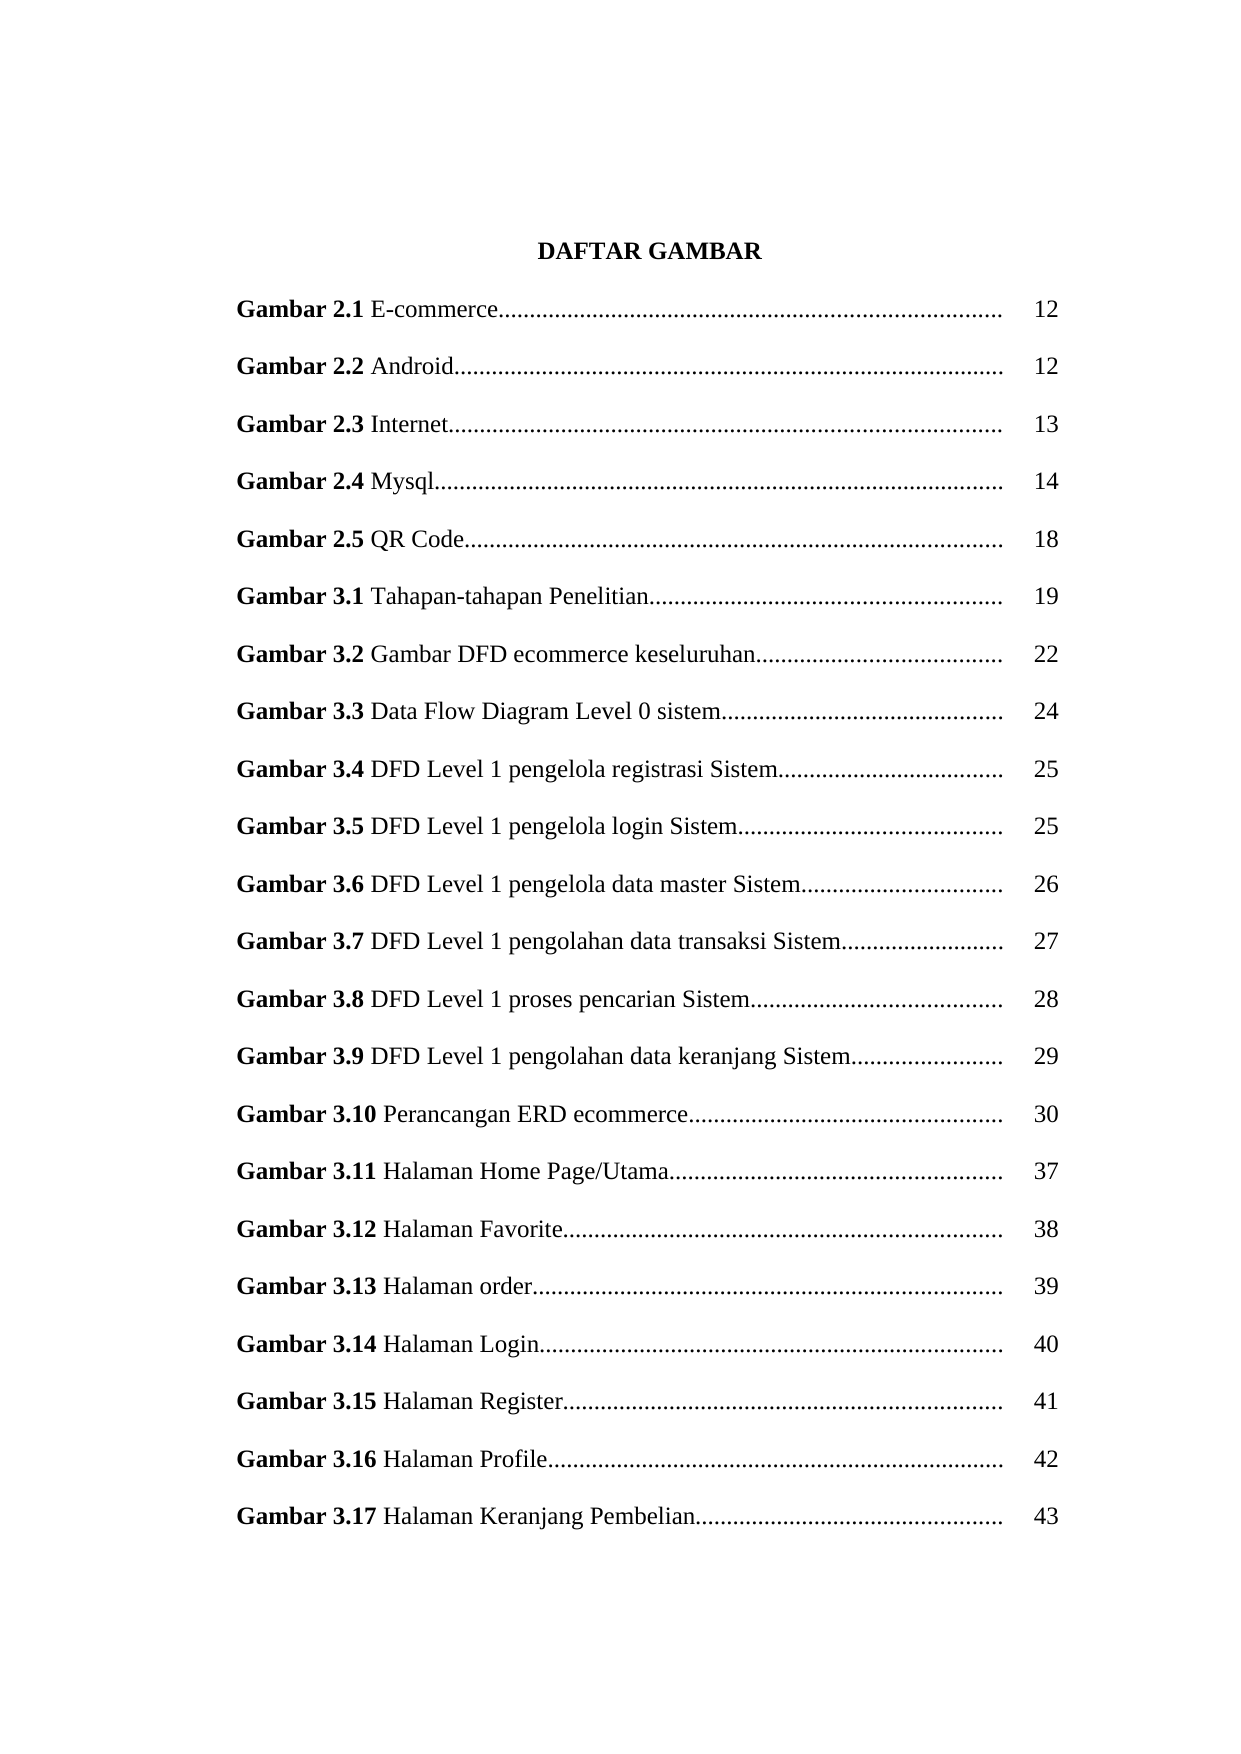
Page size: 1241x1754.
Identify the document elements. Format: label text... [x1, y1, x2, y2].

text Gambar 3.7 DFD Level 1 pengolahan data transaksi Sistem 27 [236, 926, 1063, 955]
text Gambar 3.12 Halaman Favorite 38 [236, 1214, 1063, 1242]
text Gambar 2.4 Mysql 14 [236, 466, 1063, 495]
text Gambar 3.14 Halaman Login 40 [236, 1329, 1063, 1357]
text Gambar 3.17 Halaman Keranjang Pembelian 43 [236, 1501, 1063, 1530]
text Gambar 3.1 Tahapan-tahapan Penelitian 19 [236, 581, 1063, 610]
text Gambar 2.1 E-commerce 12 [236, 294, 1063, 322]
subtitle DAFTAR GAMBAR [236, 236, 1063, 265]
text Gambar 3.8 DFD Level 1 proses pencarian Sistem 28 [236, 984, 1063, 1012]
text Gambar 2.5 QR Code 18 [236, 524, 1063, 552]
text Gambar 2.3 Internet 13 [236, 409, 1063, 437]
text Gambar 3.4 DFD Level 1 pengelola registrasi Sistem 25 [236, 754, 1063, 782]
text Gambar 3.16 Halaman Profile 42 [236, 1444, 1063, 1472]
text Gambar 3.5 DFD Level 1 pengelola login Sistem 25 [236, 811, 1063, 840]
text Gambar 3.11 Halaman Home Page/Utama 37 [236, 1156, 1063, 1185]
text Gambar 3.3 Data Flow Diagram Level 0 sistem 24 [236, 696, 1063, 725]
text Gambar 3.6 DFD Level 1 pengelola data master Sistem 26 [236, 869, 1063, 897]
text Gambar 3.10 Perancangan ERD ecommerce 30 [236, 1099, 1063, 1127]
text Gambar 2.2 Android 12 [236, 351, 1063, 380]
text Gambar 3.9 DFD Level 1 pengolahan data keranjang Sistem 29 [236, 1041, 1063, 1070]
text Gambar 3.15 Halaman Register 41 [236, 1386, 1063, 1415]
text Gambar 3.13 Halaman order 39 [236, 1271, 1063, 1300]
text Gambar 3.2 Gambar DFD ecommerce keseluruhan 22 [236, 639, 1063, 667]
